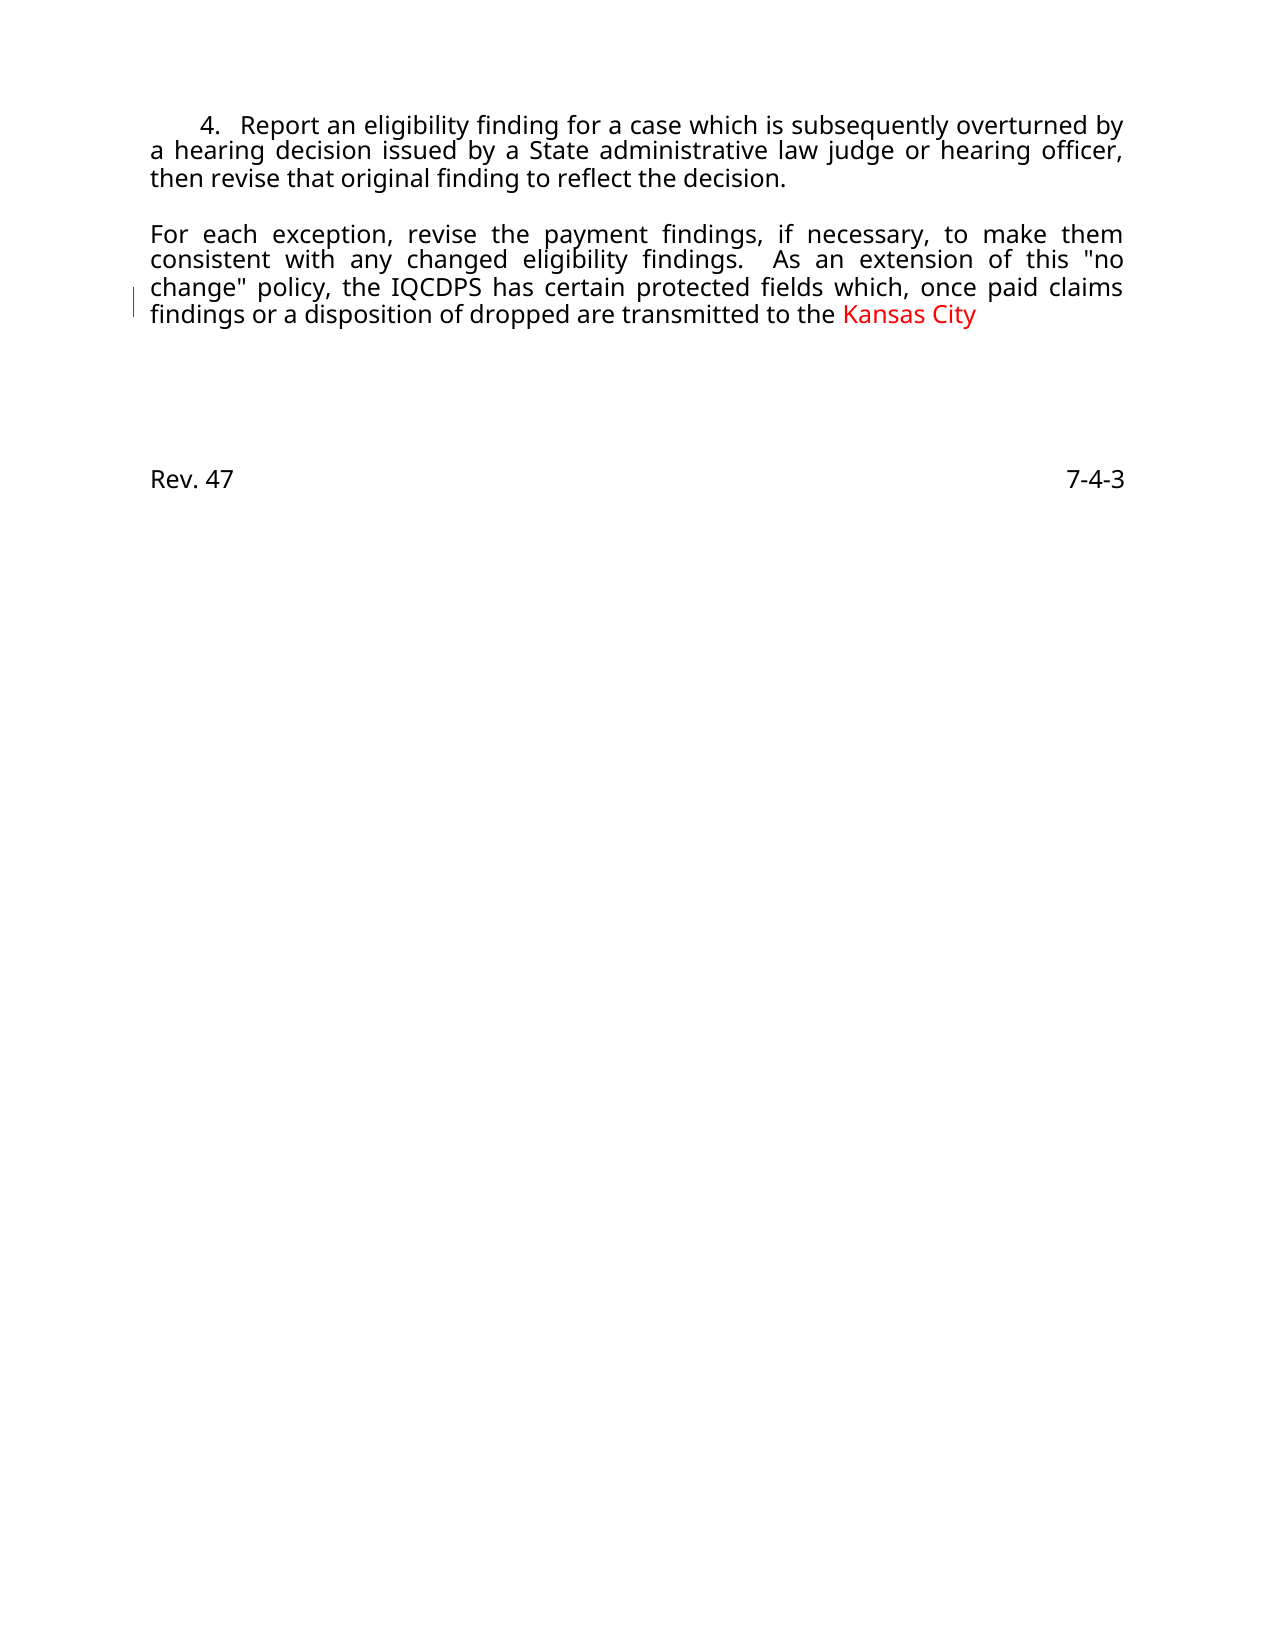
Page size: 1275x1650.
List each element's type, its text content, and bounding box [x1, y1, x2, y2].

text 4. Report an eligibility finding for a case which is subsequently overturned by a hearing decision issued by a State administrative law judge or hearing officer, then revise that original finding to reflect the decision. [150, 112, 1125, 194]
text For each exception, revise the payment findings, if necessary, to make them consistent with any changed eligibility findings. As an extension of this "no change" policy, the IQCDPS has certain protected fields which, once paid claims findings or a disposition of dropped are transmitted to the Kansas City [150, 221, 1125, 331]
text Rev. 47 7-4-3 [150, 466, 1125, 494]
